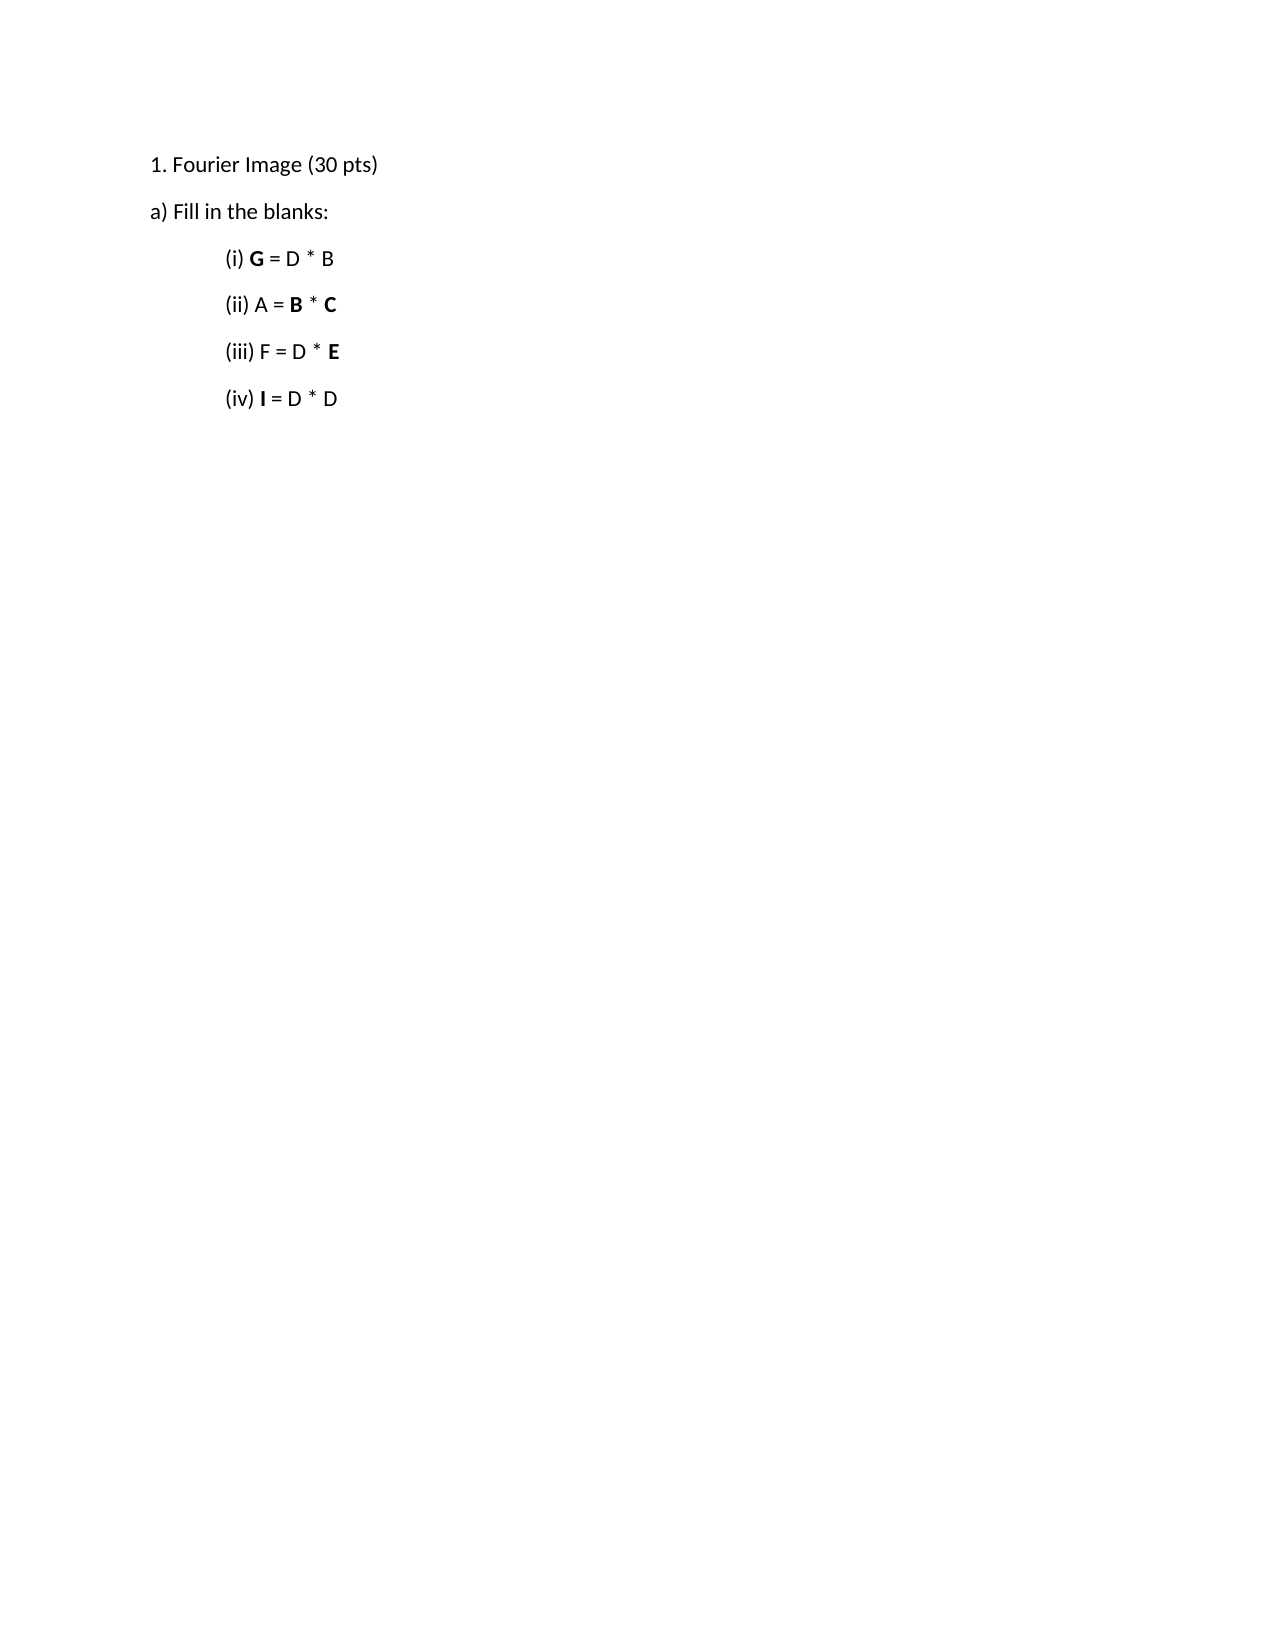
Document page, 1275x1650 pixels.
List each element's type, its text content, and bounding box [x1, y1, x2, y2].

text (iii) F = D * E [150, 337, 1125, 366]
text 1. Fourier Image (30 pts) [150, 150, 1125, 178]
text (i) G = D * B [150, 244, 1125, 272]
text a) Fill in the blanks: [150, 197, 1125, 225]
text (ii) A = B * C [150, 291, 1125, 319]
text (iv) I = D * D [150, 384, 1125, 412]
